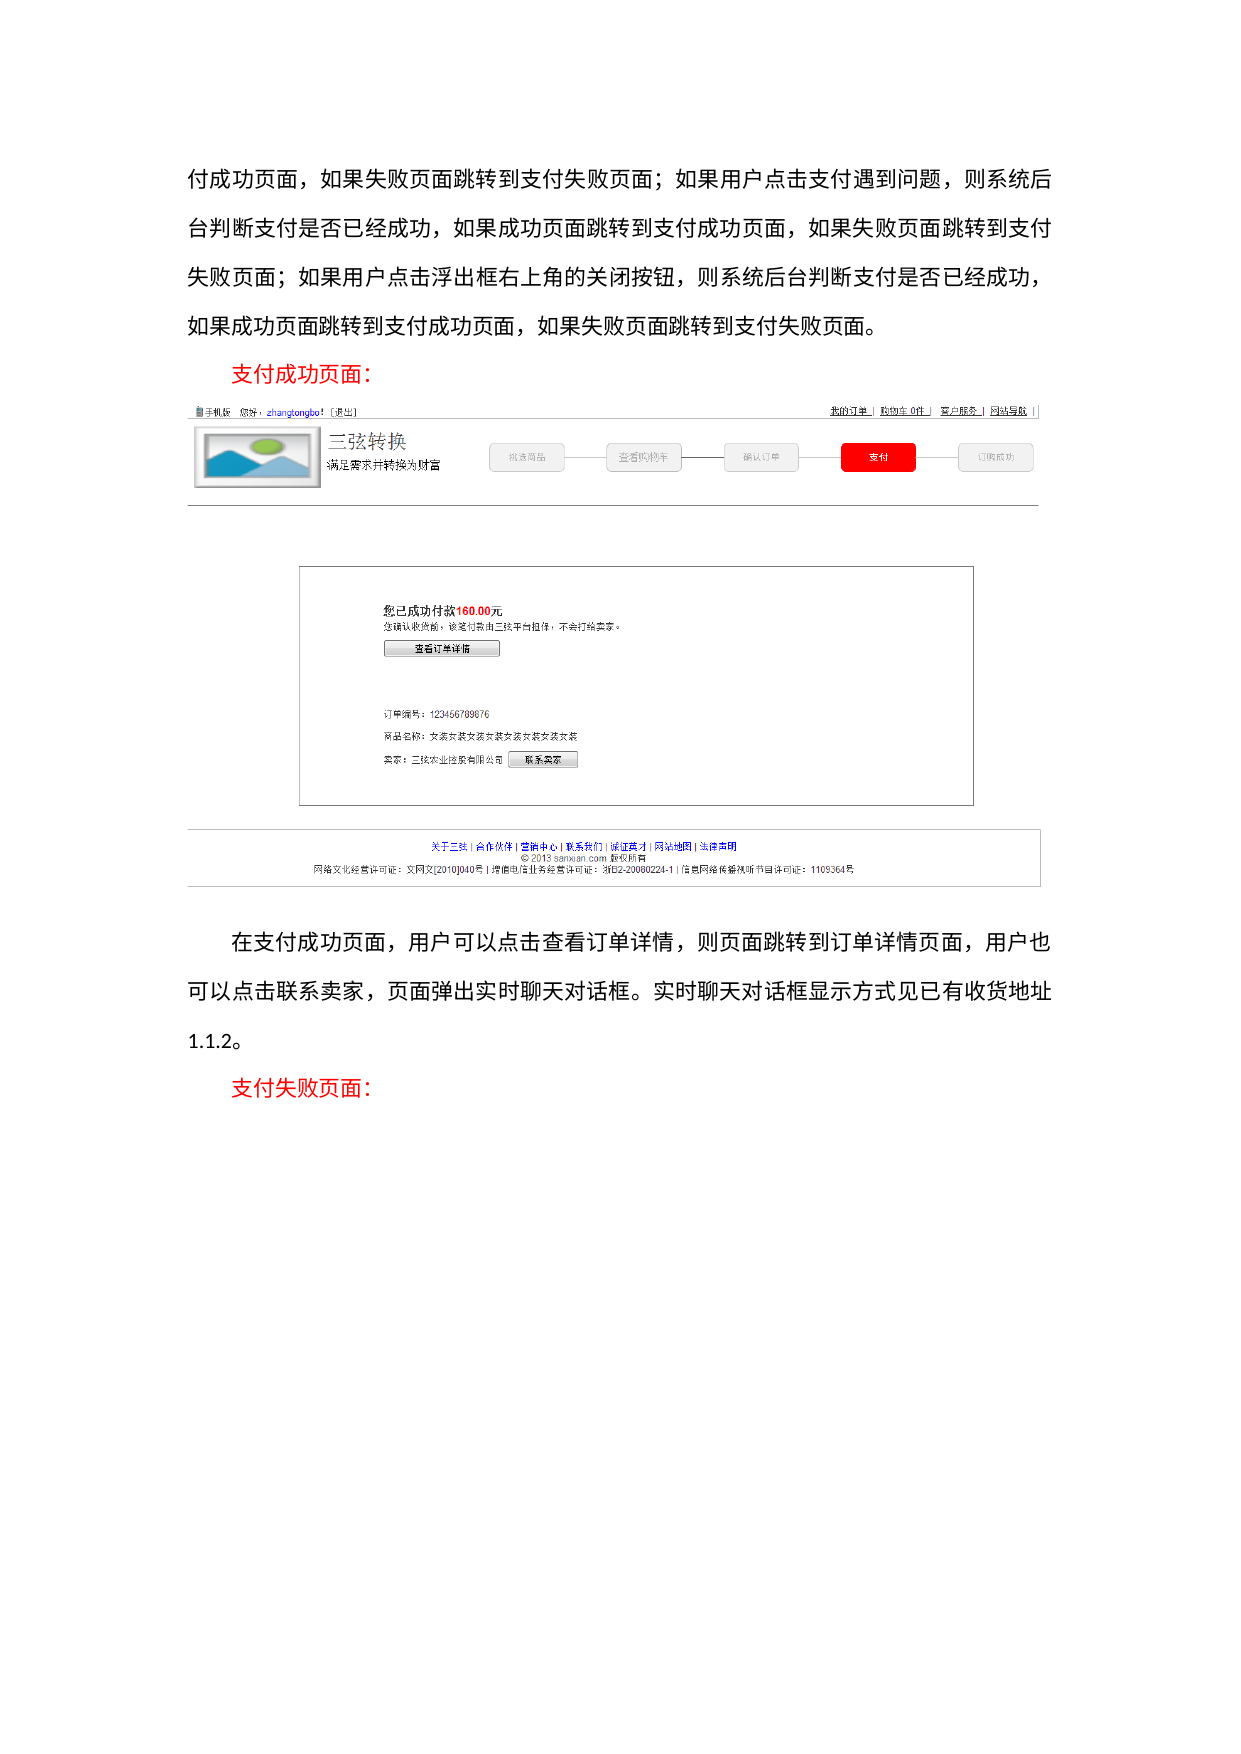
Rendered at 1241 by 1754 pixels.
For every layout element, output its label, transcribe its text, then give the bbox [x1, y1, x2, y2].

picture [187, 405, 1053, 901]
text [187, 162, 1053, 341]
text 支付成功页面： [187, 357, 1053, 389]
text 在支付成功页面，用户可以点击查看订单详情，则页面跳转到订单详情页面，用户也可以点击联系卖家，页面弹出实时聊天对话框。实时聊天对话框显示方式见已有收货地址1.1.2。 [187, 925, 1053, 1055]
text 支付失败页面： [187, 1071, 1053, 1103]
